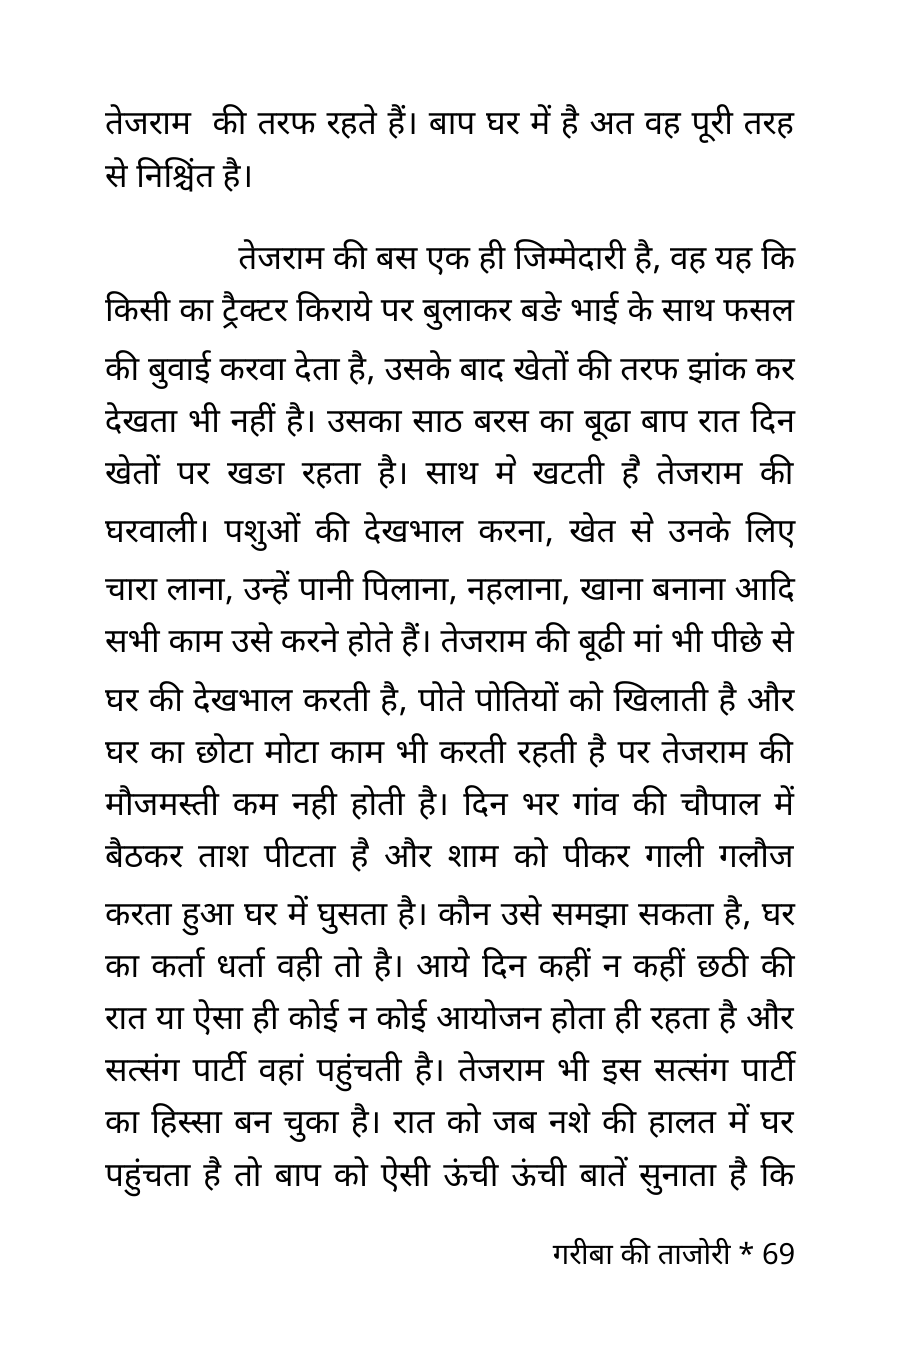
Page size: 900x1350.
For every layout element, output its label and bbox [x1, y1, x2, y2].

text [105, 105, 795, 201]
text [105, 234, 795, 1199]
